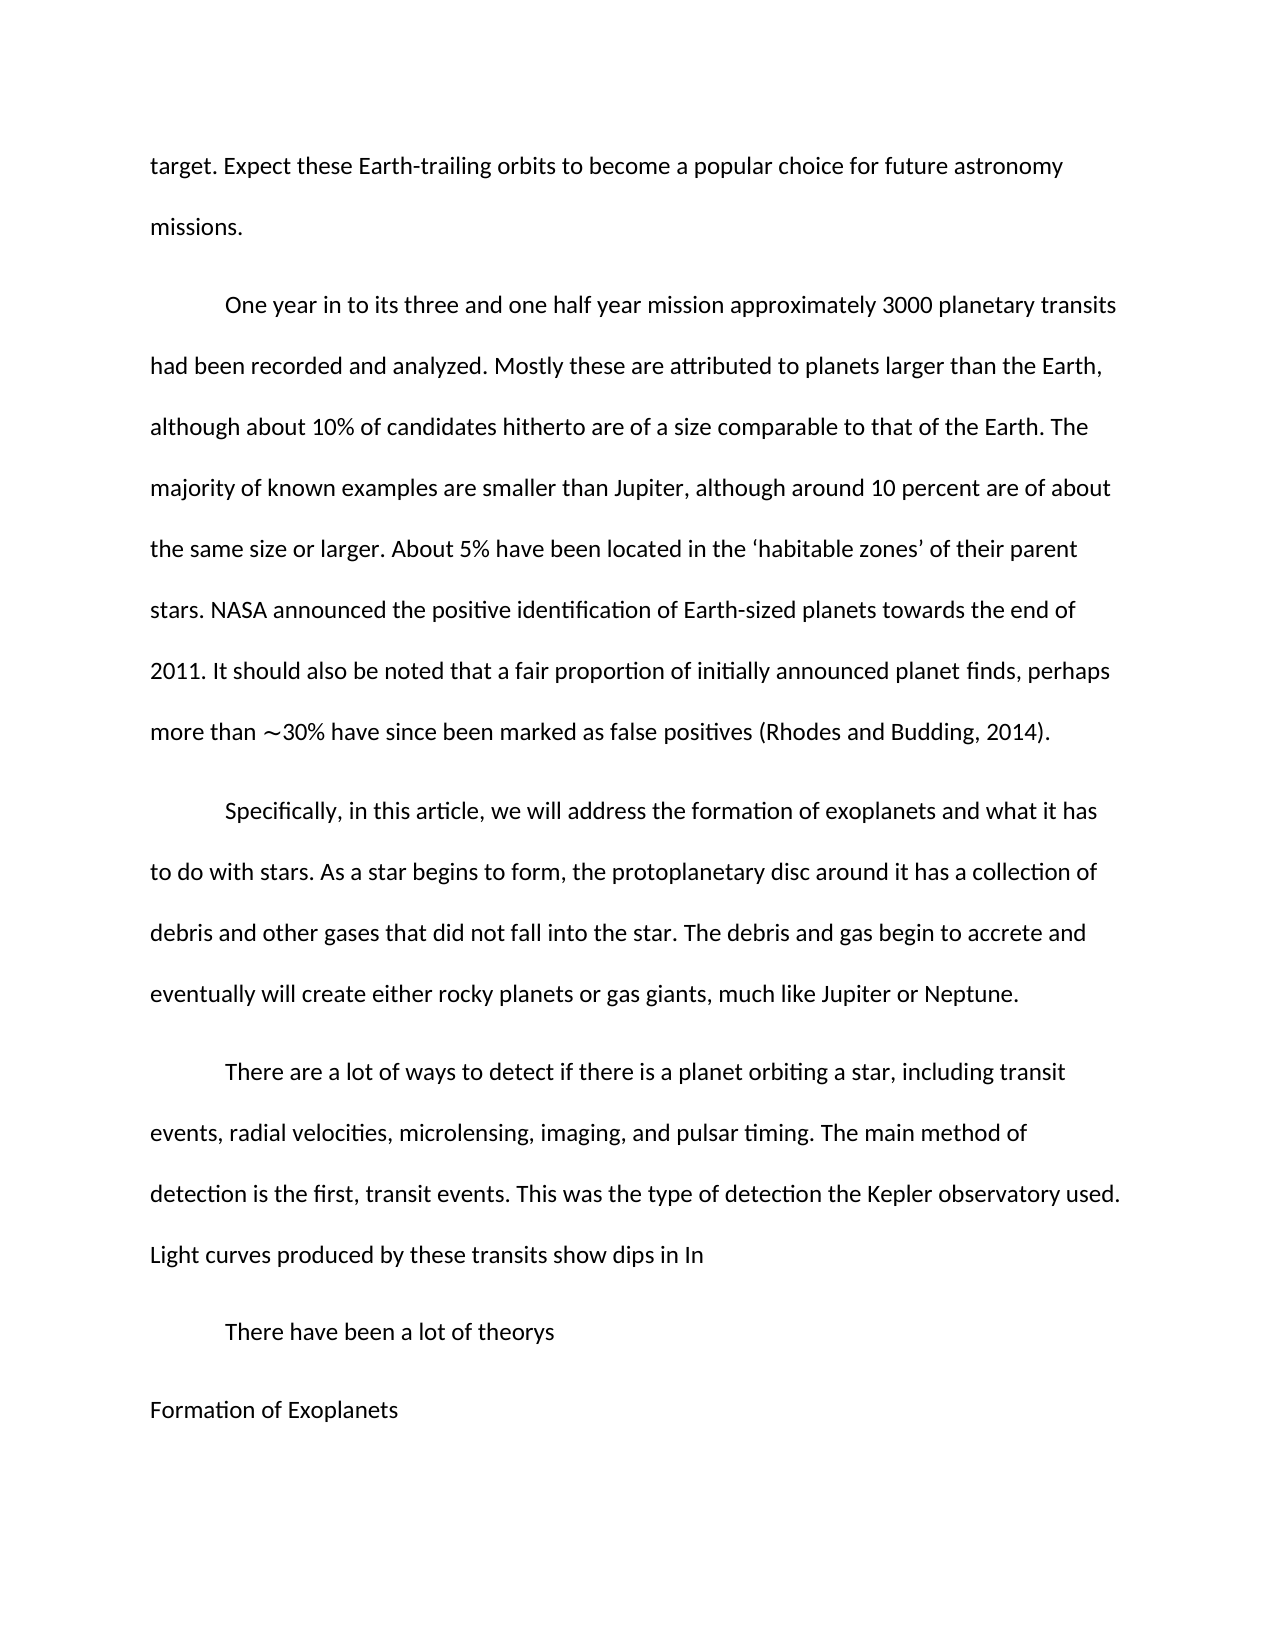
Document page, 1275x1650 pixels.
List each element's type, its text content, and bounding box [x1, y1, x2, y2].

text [150, 150, 1125, 242]
text There are a lot of ways to detect if there is a planet orbiting a star, including transit events, radial velocities, microlensing, imaging, and pulsar timing. The main method of detection is the first, transit events. This was the type of detection the Kepler observatory used. Light curves produced by these transits show dips in In [150, 1056, 1125, 1269]
text There have been a lot of theorys [150, 1316, 1125, 1347]
text Specifically, in this article, we will address the formation of exoplanets and what it has to do with stars. As a star begins to form, the protoplanetary disc around it has a collection of debris and other gases that did not fall into the star. The debris and gas begin to accrete and eventually will create either rocky planets or gas giants, much like Jupiter or Neptune. [150, 795, 1125, 1008]
text Formation of Exoplanets [150, 1394, 1125, 1425]
text One year in to its three and one half year mission approximately 3000 planetary transits had been recorded and analyzed. Mostly these are attributed to planets larger than the Earth, although about 10% of candidates hitherto are of a size comparable to that of the Earth. The majority of known examples are smaller than Jupiter, although around 10 percent are of about the same size or larger. About 5% have been located in the ‘habitable zones’ of their parent stars. NASA announced the positive identiﬁcation of Earth-sized planets towards the end of 2011. It should also be noted that a fair proportion of initially announced planet ﬁnds, perhaps more than ∼30% have since been marked as false positives (Rhodes and Budding, 2014). [150, 289, 1125, 747]
